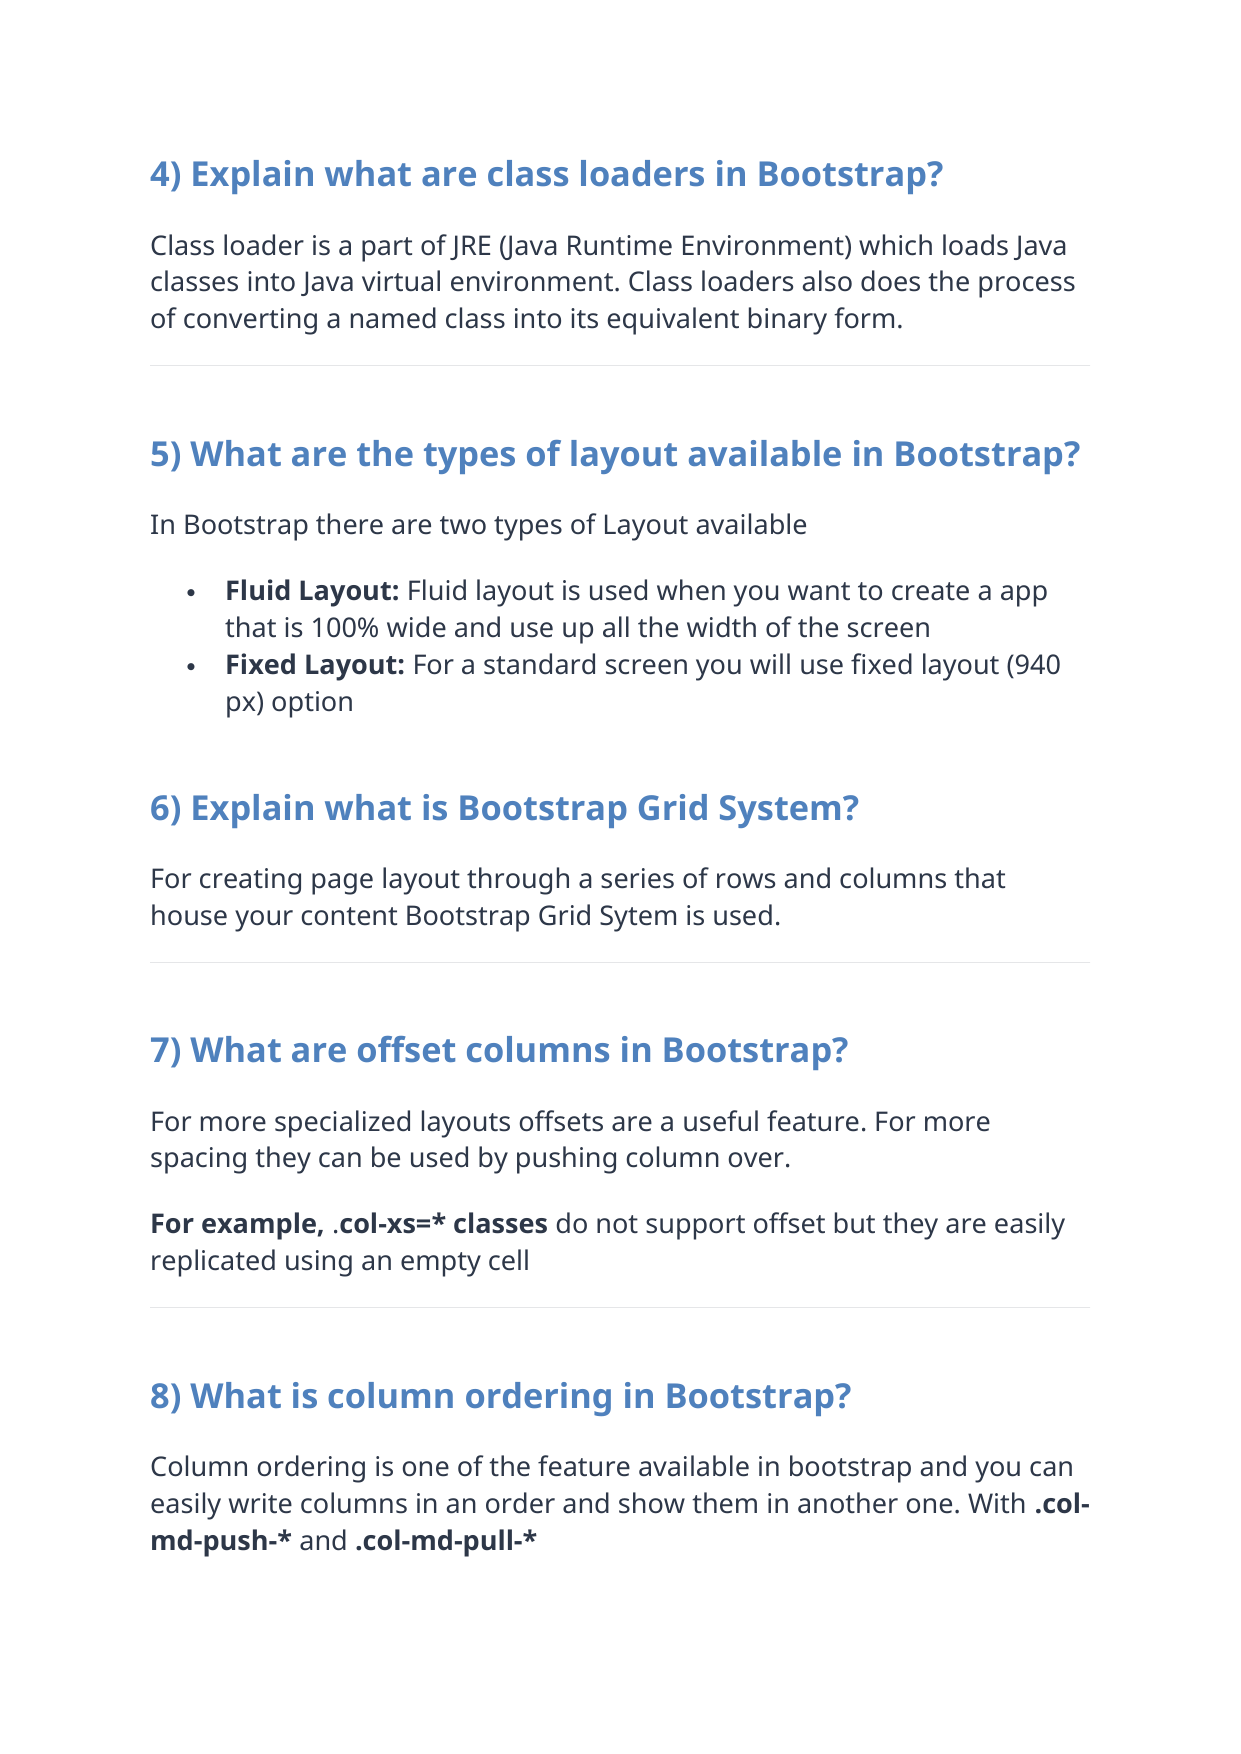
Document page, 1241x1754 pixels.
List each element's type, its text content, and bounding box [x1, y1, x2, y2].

subtitle 4) Explain what are class loaders in Bootstrap? [150, 150, 1090, 197]
subtitle 5) What are the types of layout available in Bootstrap? [150, 430, 1090, 477]
text For example, .col-xs=* classes do not support offset but they are easily replicated using an empty cell [150, 1205, 1090, 1279]
text For more specialized layouts offsets are a useful feature. For more spacing they can be used by pushing column over. [150, 1102, 1090, 1176]
subtitle 8) What is column ordering in Bootstrap? [150, 1372, 1090, 1418]
list Fixed Layout: For a standard screen you will use fixed layout (940 px) option [187, 646, 1090, 719]
subtitle 7) What are offset columns in Bootstrap? [150, 1026, 1090, 1073]
list Fluid Layout: Fluid layout is used when you want to create a app that is 100% wide and use up all the width of the screen [187, 572, 1090, 646]
text Class loader is a part of JRE (Java Runtime Environment) which loads Java classes into Java virtual environment. Class loaders also does the process of converting a named class into its equivalent binary form. [150, 226, 1090, 337]
text For creating page layout through a series of rows and columns that house your content Bootstrap Grid Sytem is used. [150, 859, 1090, 933]
text In Bootstrap there are two types of Layout available [150, 506, 1090, 543]
text Column ordering is one of the feature available in bootstrap and you can easily write columns in an order and show them in another one. With .col-md-push-* and .col-md-pull-* [150, 1448, 1090, 1558]
subtitle 6) Explain what is Bootstrap Grid System? [150, 757, 1090, 830]
